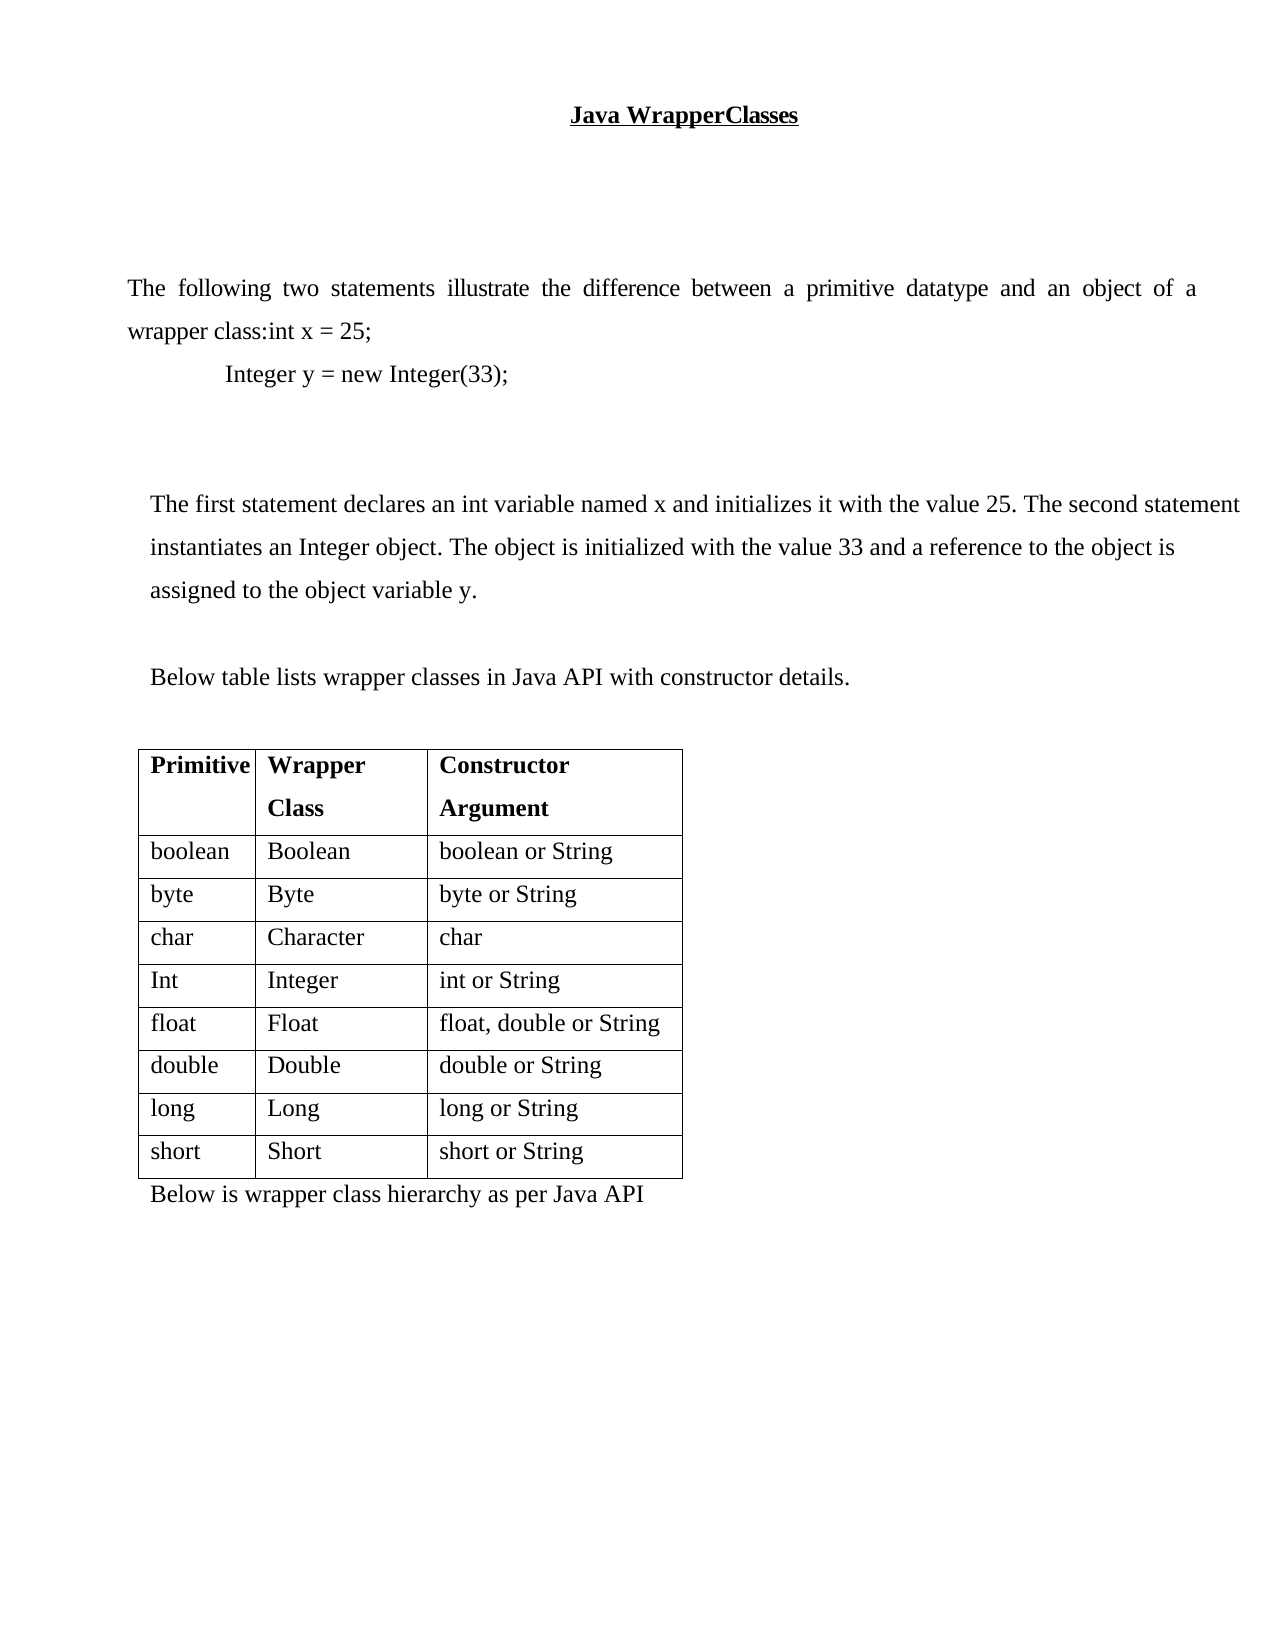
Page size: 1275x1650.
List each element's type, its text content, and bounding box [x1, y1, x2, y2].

table_cell boolean or String [428, 836, 682, 878]
table_cell double or String [428, 1051, 682, 1092]
table_cell boolean [139, 836, 255, 878]
text Integer y = new Integer(33); [225, 359, 1242, 388]
table_cell int or String [428, 965, 682, 1007]
table_cell short or String [428, 1136, 682, 1178]
table_cell long [139, 1094, 255, 1135]
table_cell Short [256, 1136, 427, 1178]
table_cell double [139, 1051, 255, 1092]
table_cell long or String [428, 1094, 682, 1135]
table_cell short [139, 1136, 255, 1178]
table_cell Byte [256, 879, 427, 921]
table_cell Long [256, 1094, 427, 1135]
table_cell Int [139, 965, 255, 1007]
table_header Primitive [139, 750, 255, 835]
table_cell Double [256, 1051, 427, 1092]
table_cell Character [256, 922, 427, 963]
table_cell byte or String [428, 879, 682, 921]
table_header Wrapper Class [256, 750, 427, 835]
table_cell float [139, 1008, 255, 1049]
text The first statement declares an int variable named x and initializes it with the value 25. The second statement instantiates an Integer object. The object is initialized with the value 33 and a reference to the object is assigned to the object variable y. [150, 489, 1242, 604]
table_cell Integer [256, 965, 427, 1007]
table_cell Float [256, 1008, 427, 1049]
table_cell byte [139, 879, 255, 921]
text The following two statements illustrate the difference between a primitive datatype and an object of a wrapper class:int x = 25; [127, 273, 1197, 345]
table_header Constructor Argument [428, 750, 682, 835]
table_cell char [139, 922, 255, 963]
table_cell char [428, 922, 682, 963]
subtitle Java WrapperClasses [148, 100, 1221, 129]
text Below table lists wrapper classes in Java API with constructor details. [150, 662, 1242, 691]
text Below is wrapper class hierarchy as per Java API [150, 1179, 1242, 1208]
table_cell Boolean [256, 836, 427, 878]
table_cell float, double or String [428, 1008, 682, 1049]
